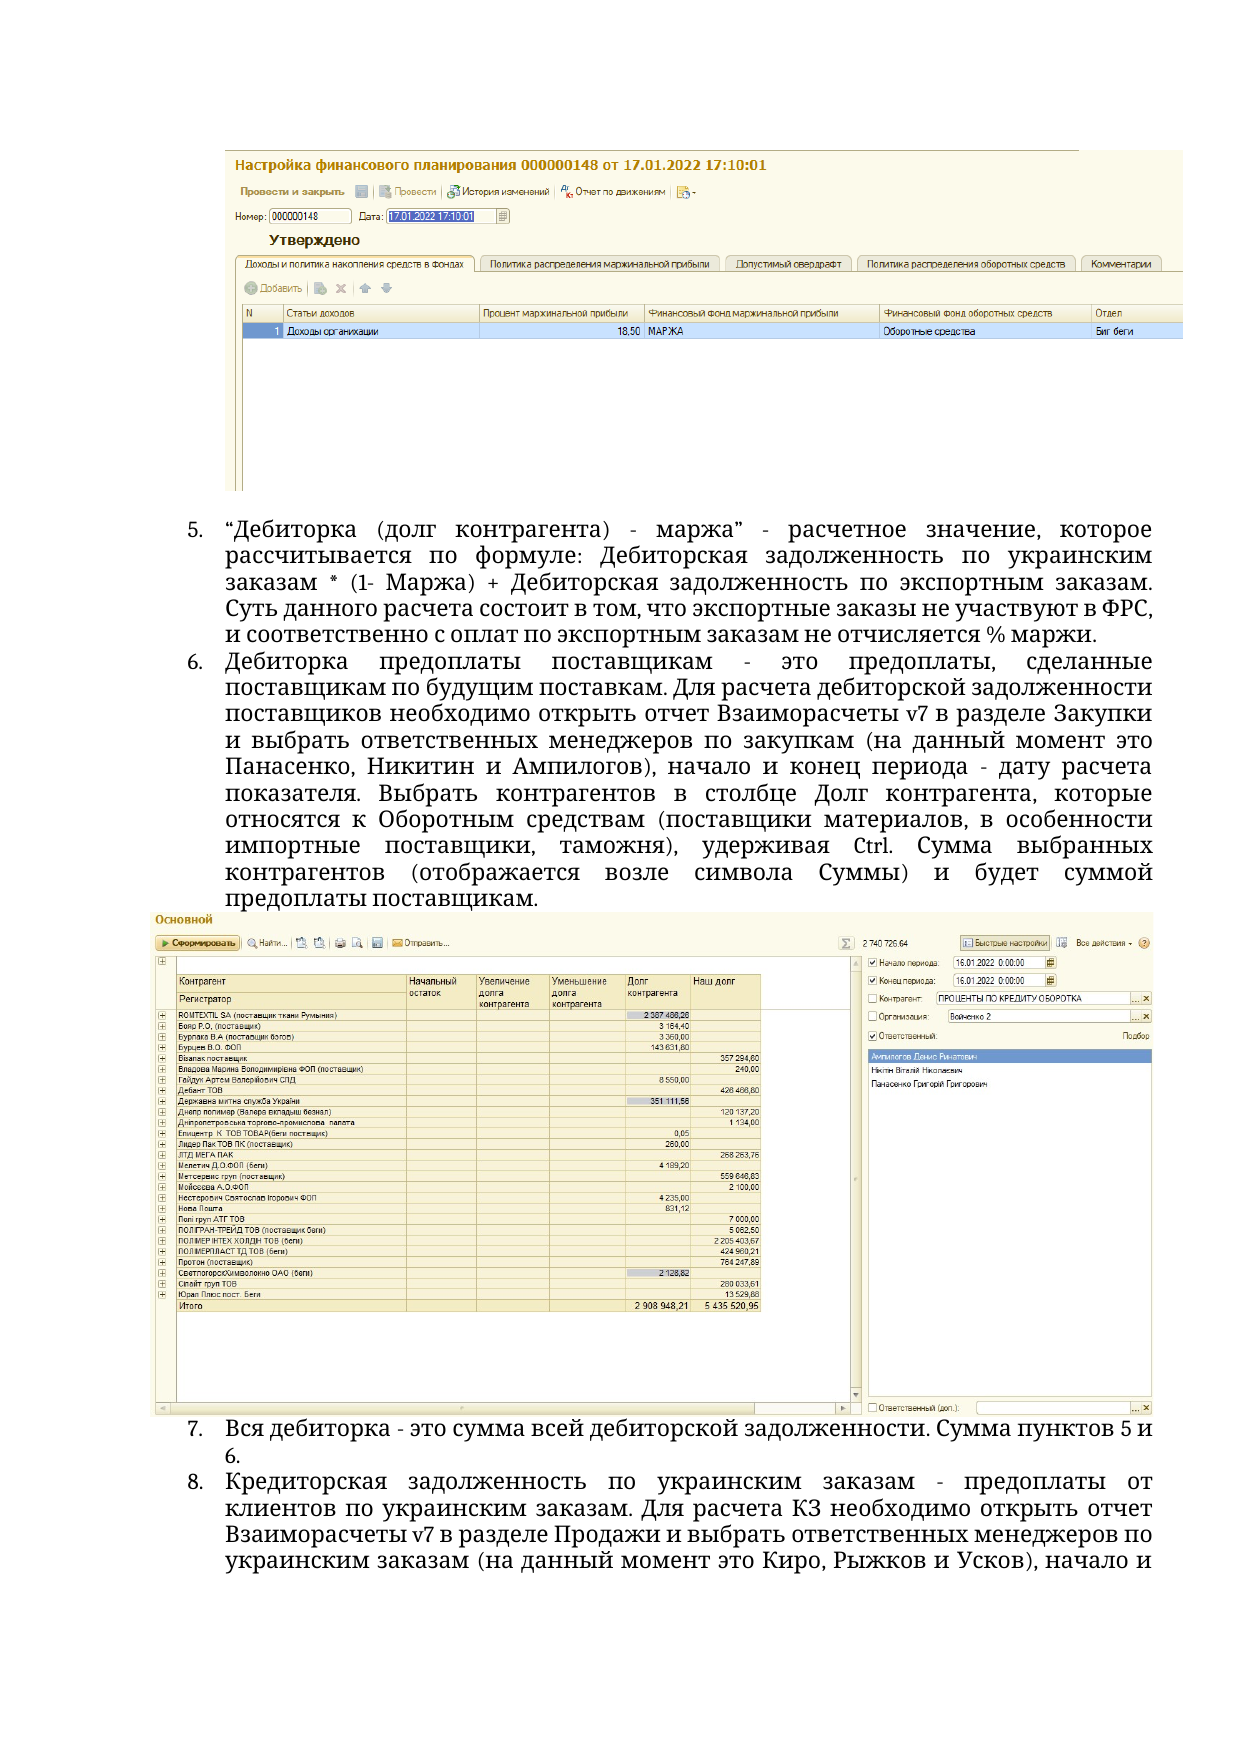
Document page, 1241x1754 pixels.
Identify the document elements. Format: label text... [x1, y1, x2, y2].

picture [150, 912, 1154, 1417]
picture [225, 150, 1183, 491]
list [187, 1469, 1153, 1574]
list “Дебиторка (долг контрагента) - маржа” - расчетное значение, которое рассчитывается по формуле: Дебиторская задолженность по украинским заказам * (1- Маржа) + Дебиторская задолженность по экспортным заказам. Суть данного расчета состоит в том, что экспортные заказы не участвуют в ФРС, и соответственно с оплат по экспортным заказам не отчисляется % маржи. [187, 517, 1153, 648]
list Дебиторка предоплаты поставщикам - это предоплаты, сделанные поставщикам по будущим поставкам. Для расчета дебиторской задолженности поставщиков необходимо открыть отчет Взаиморасчеты v7 в разделе Закупки и выбрать ответственных менеджеров по закупкам (на данный момент это Панасенко, Никитин и Ампилогов), начало и конец периода - дату расчета показателя. Выбрать контрагентов в столбце Долг контрагента, которые относятся к Оборотным средствам (поставщики материалов, в особенности импортные поставщики, таможня), удерживая Ctrl. Сумма выбранных контрагентов (отображается возле символа Суммы) и будет суммой предоплаты поставщикам. [187, 648, 1153, 912]
list Вся дебиторка - это сумма всей дебиторской задолженности. Сумма пунктов 5 и 6. [187, 1417, 1153, 1469]
